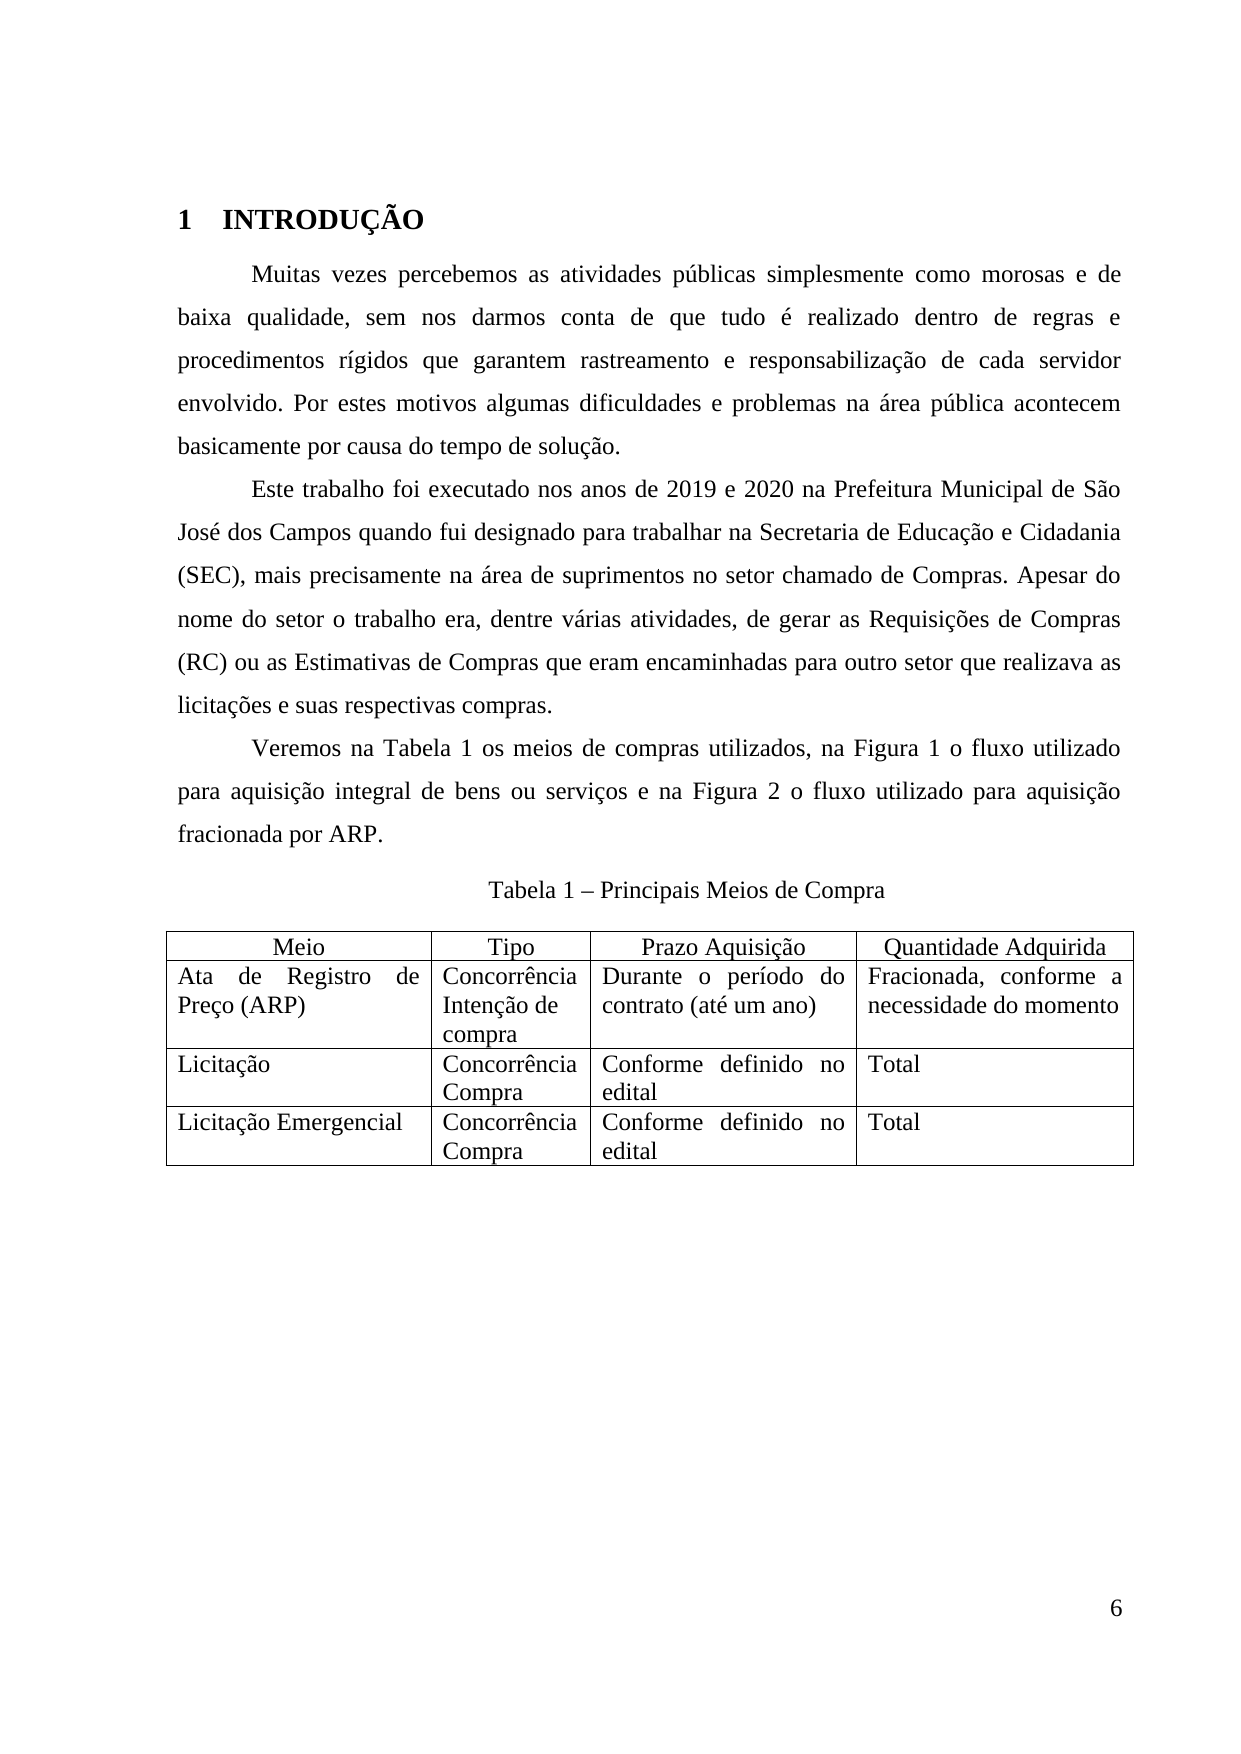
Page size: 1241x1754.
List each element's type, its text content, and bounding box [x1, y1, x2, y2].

table_cell Durante o período do contrato (até um ano) [591, 961, 856, 1048]
text Veremos na Tabela 1 os meios de compras utilizados, na Figura 1 o fluxo utilizado para aquisição integral de bens ou serviços e na Figura 2 o fluxo utilizado para aquisição fracionada por ARP. [177, 733, 1122, 848]
table_header Quantidade Adquirida [857, 932, 1133, 960]
table_cell Ata de Registro de Preço (ARP) [167, 961, 431, 1048]
table_cell Concorrência Intenção de compra [432, 961, 590, 1048]
table_cell Concorrência Compra [432, 1049, 590, 1106]
table_cell Total [857, 1049, 1133, 1106]
table_cell Licitação Emergencial [167, 1107, 431, 1165]
table_header Tipo [432, 932, 590, 960]
text Este trabalho foi executado nos anos de 2019 e 2020 na Prefeitura Municipal de São José dos Campos quando fui designado para trabalhar na Secretaria de Educação e Cidadania (SEC), mais precisamente na área de suprimentos no setor chamado de Compras. Apesar do nome do setor o trabalho era, dentre várias atividades, de gerar as Requisições de Compras (RC) ou as Estimativas de Compras que eram encaminhadas para outro setor que realizava as licitações e suas respectivas compras. [177, 474, 1122, 719]
table_cell Licitação [167, 1049, 431, 1106]
text Muitas vezes percebemos as atividades públicas simplesmente como morosas e de baixa qualidade, sem nos darmos conta de que tudo é realizado dentro de regras e procedimentos rígidos que garantem rastreamento e responsabilização de cada servidor envolvido. Por estes motivos algumas dificuldades e problemas na área pública acontecem basicamente por causa do tempo de solução. [177, 259, 1122, 460]
table_header Meio [167, 932, 431, 960]
table_cell Conforme definido no edital [591, 1107, 856, 1165]
table_cell Total [857, 1107, 1133, 1165]
table_cell Concorrência Compra [432, 1107, 590, 1165]
text Tabela 1 – Principais Meios de Compra [177, 875, 1122, 904]
subtitle Introdução [177, 202, 1122, 236]
table_cell Conforme definido no edital [591, 1049, 856, 1106]
table_header Prazo Aquisição [591, 932, 856, 960]
table_cell Fracionada, conforme a necessidade do momento [857, 961, 1133, 1048]
